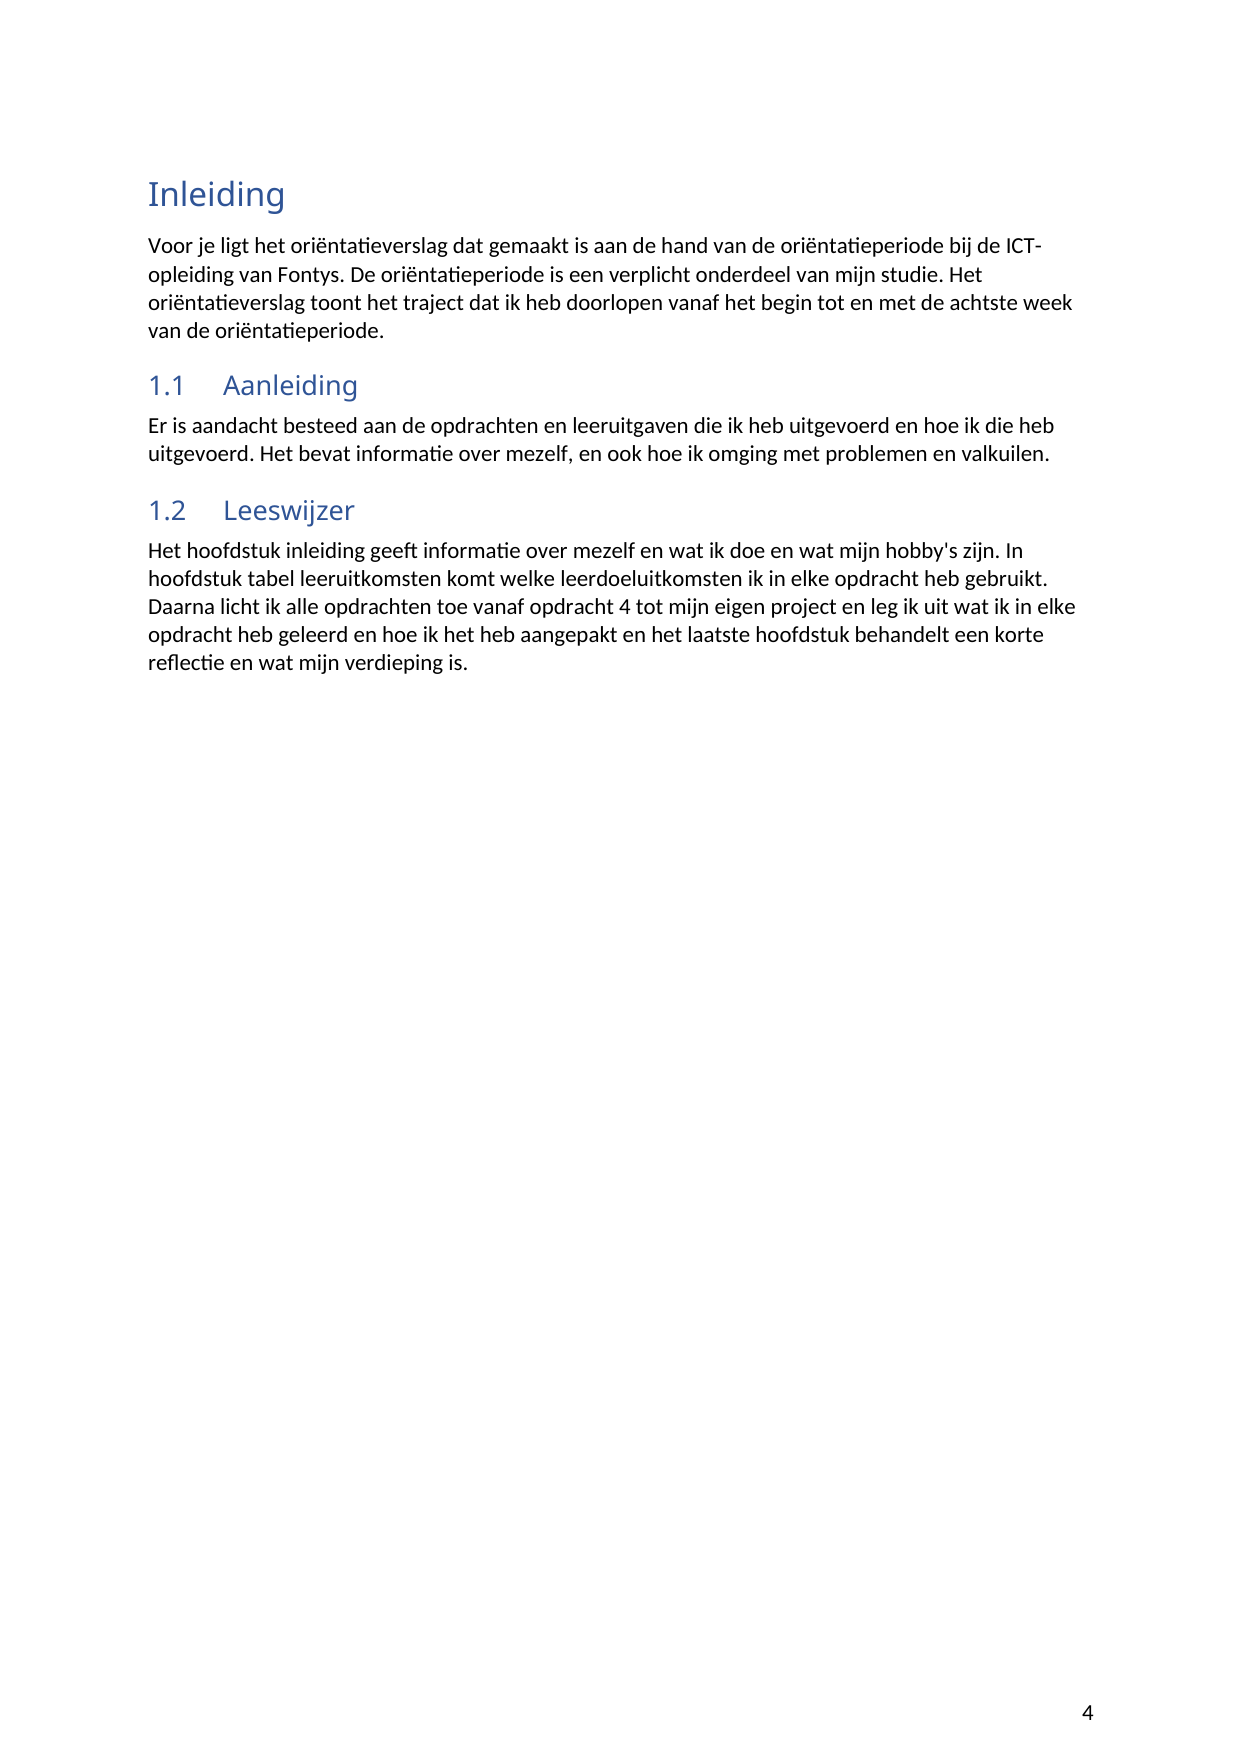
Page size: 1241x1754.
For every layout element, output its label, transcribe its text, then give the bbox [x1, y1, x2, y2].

subtitle 1.2 Leeswijzer [148, 491, 1093, 528]
text Er is aandacht besteed aan de opdrachten en leeruitgaven die ik heb uitgevoerd en hoe ik die heb uitgevoerd. Het bevat informatie over mezelf, en ook hoe ik omging met problemen en valkuilen. [148, 411, 1093, 467]
subtitle Inleiding [148, 171, 1093, 217]
text Voor je ligt het oriëntatieverslag dat gemaakt is aan de hand van de oriëntatieperiode bij de ICT-opleiding van Fontys. De oriëntatieperiode is een verplicht onderdeel van mijn studie. Het oriëntatieverslag toont het traject dat ik heb doorlopen vanaf het begin tot en met de achtste week van de oriëntatieperiode. [148, 232, 1093, 344]
text Het hoofdstuk inleiding geeft informatie over mezelf en wat ik doe en wat mijn hobby's zijn. In hoofdstuk tabel leeruitkomsten komt welke leerdoeluitkomsten ik in elke opdracht heb gebruikt. Daarna licht ik alle opdrachten toe vanaf opdracht 4 tot mijn eigen project en leg ik uit wat ik in elke opdracht heb geleerd en hoe ik het heb aangepakt en het laatste hoofdstuk behandelt een korte reflectie en wat mijn verdieping is. [148, 536, 1093, 677]
subtitle 1.1 Aanleiding [148, 367, 1093, 403]
